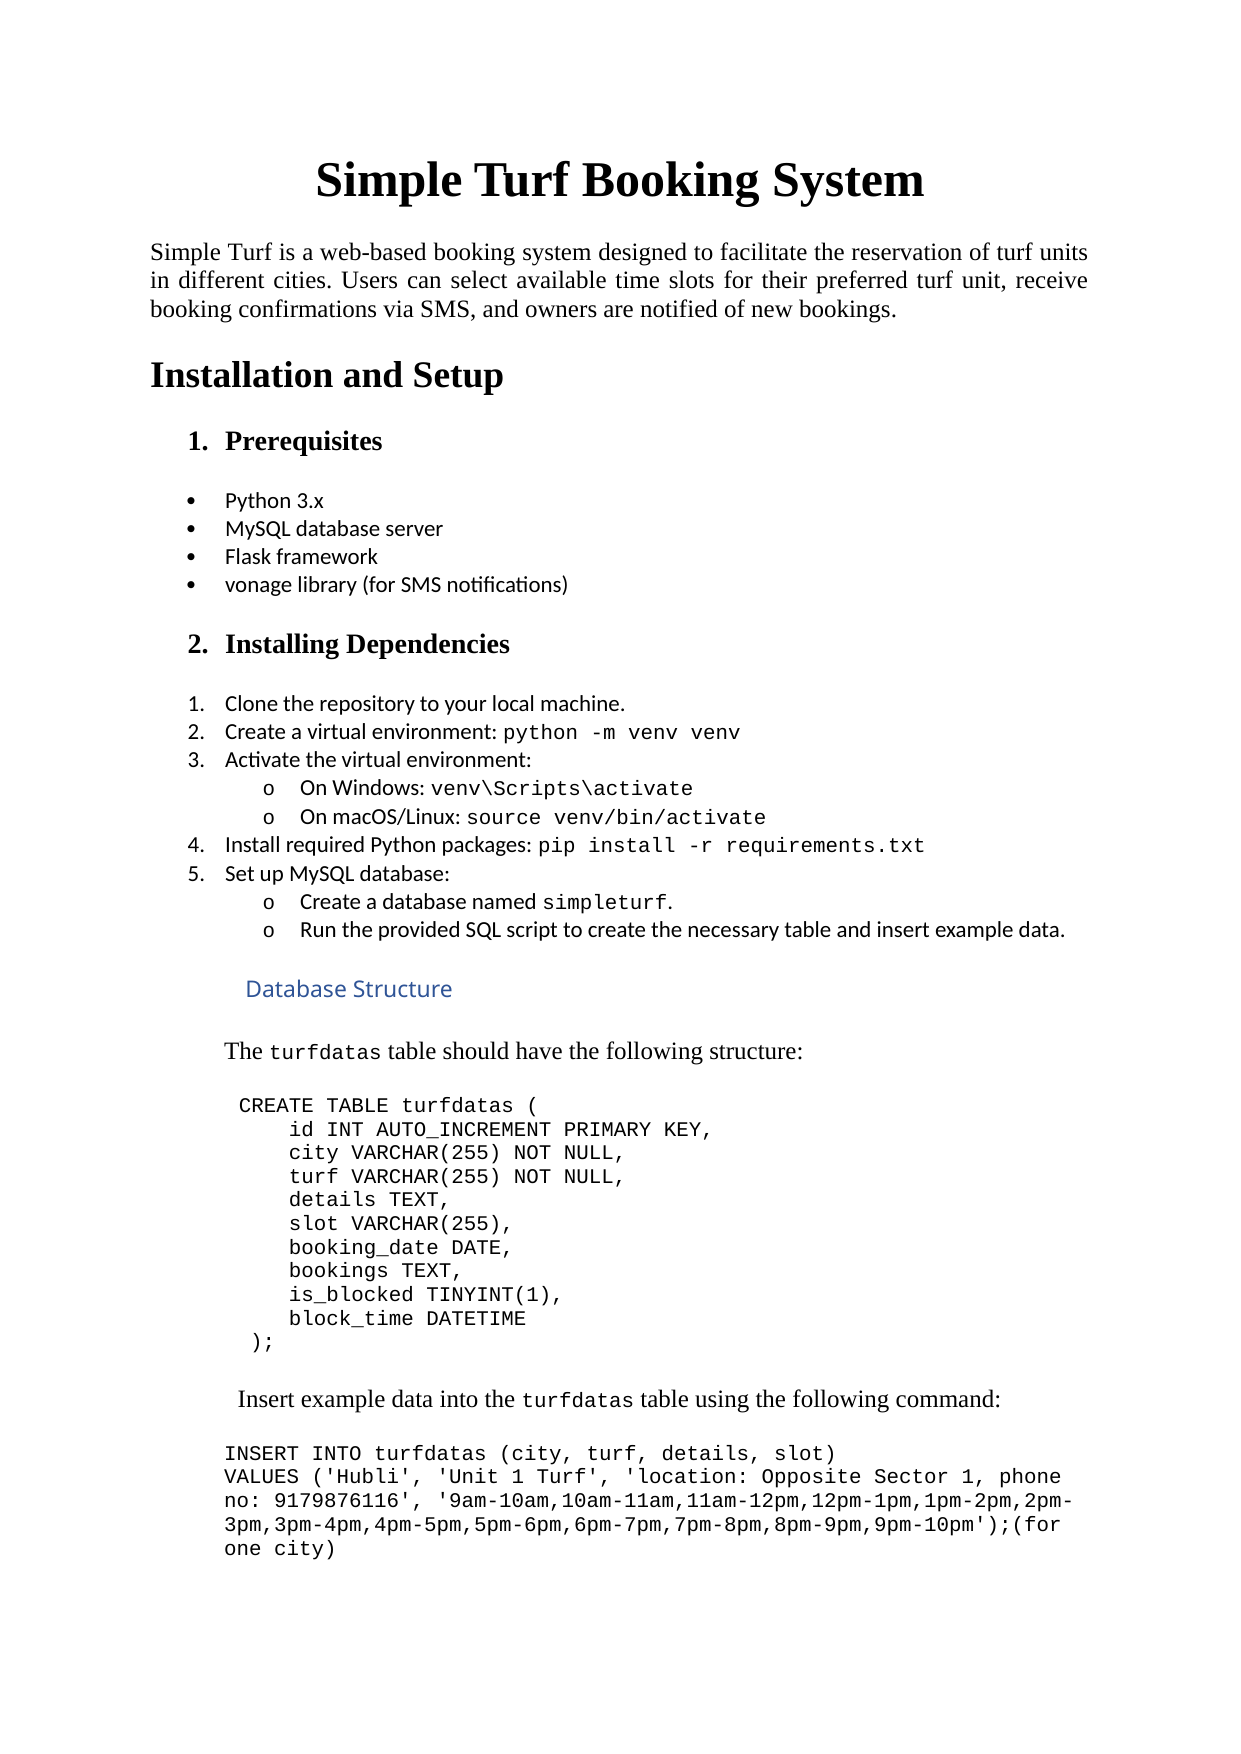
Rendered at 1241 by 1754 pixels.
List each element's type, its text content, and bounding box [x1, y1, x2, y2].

list On macOS/Linux: source venv/bin/activate [262, 802, 1090, 830]
text city VARCHAR(255) NOT NULL, [150, 1142, 1090, 1166]
text The turfdatas table should have the following structure: [224, 1036, 1090, 1066]
text turf VARCHAR(255) NOT NULL, [150, 1166, 1090, 1189]
text ); [150, 1331, 1090, 1355]
subtitle Prerequisites [187, 424, 1090, 457]
list Run the provided SQL script to create the necessary table and insert example data. [262, 916, 1090, 944]
text block_time DATETIME [150, 1308, 1090, 1331]
list Activate the virtual environment: [187, 745, 1090, 773]
text slot VARCHAR(255), [150, 1213, 1090, 1237]
list Python 3.x [187, 486, 1090, 514]
text booking_date DATE, [150, 1237, 1090, 1260]
list On Windows: venv\Scripts\activate [262, 773, 1090, 802]
text details TEXT, [150, 1189, 1090, 1213]
text Insert example data into the turfdatas table using the following command: [150, 1384, 1090, 1414]
list Flask framework [187, 542, 1090, 570]
subtitle Database Structure [150, 973, 1090, 1004]
text id INT AUTO_INCREMENT PRIMARY KEY, [150, 1118, 1090, 1142]
text Simple Turf is a web-based booking system designed to facilitate the reservation of turf units in different cities. Users can select available time slots for their preferred turf unit, receive booking confirmations via SMS, and owners are notified of new bookings. [150, 237, 1090, 323]
list Set up MySQL database: [187, 859, 1090, 887]
text bookings TEXT, [150, 1260, 1090, 1284]
text VALUES ('Hubli', 'Unit 1 Turf', 'location: Opposite Sector 1, phone no: 9179876116', '9am-10am,10am-11am,11am-12pm,12pm-1pm,1pm-2pm,2pm-3pm,3pm-4pm,4pm-5pm,5pm-6pm,6pm-7pm,7pm-8pm,8pm-9pm,9pm-10pm');(for one city) [224, 1467, 1090, 1561]
list vonage library (for SMS notifications) [187, 570, 1090, 598]
list Create a virtual environment: python -m venv venv [187, 717, 1090, 745]
list Clone the repository to your local machine. [187, 689, 1090, 717]
text INSERT INTO turfdatas (city, turf, details, slot) [150, 1443, 1090, 1467]
list Create a database named simpleturf. [262, 887, 1090, 916]
subtitle Simple Turf Booking System [150, 150, 1090, 207]
list MySQL database server [187, 514, 1090, 542]
list Install required Python packages: pip install -r requirements.txt [187, 830, 1090, 859]
text CREATE TABLE turfdatas ( [150, 1095, 1090, 1118]
subtitle Installation and Setup [150, 352, 1090, 395]
subtitle Installing Dependencies [187, 627, 1090, 659]
text is_blocked TINYINT(1), [150, 1284, 1090, 1308]
